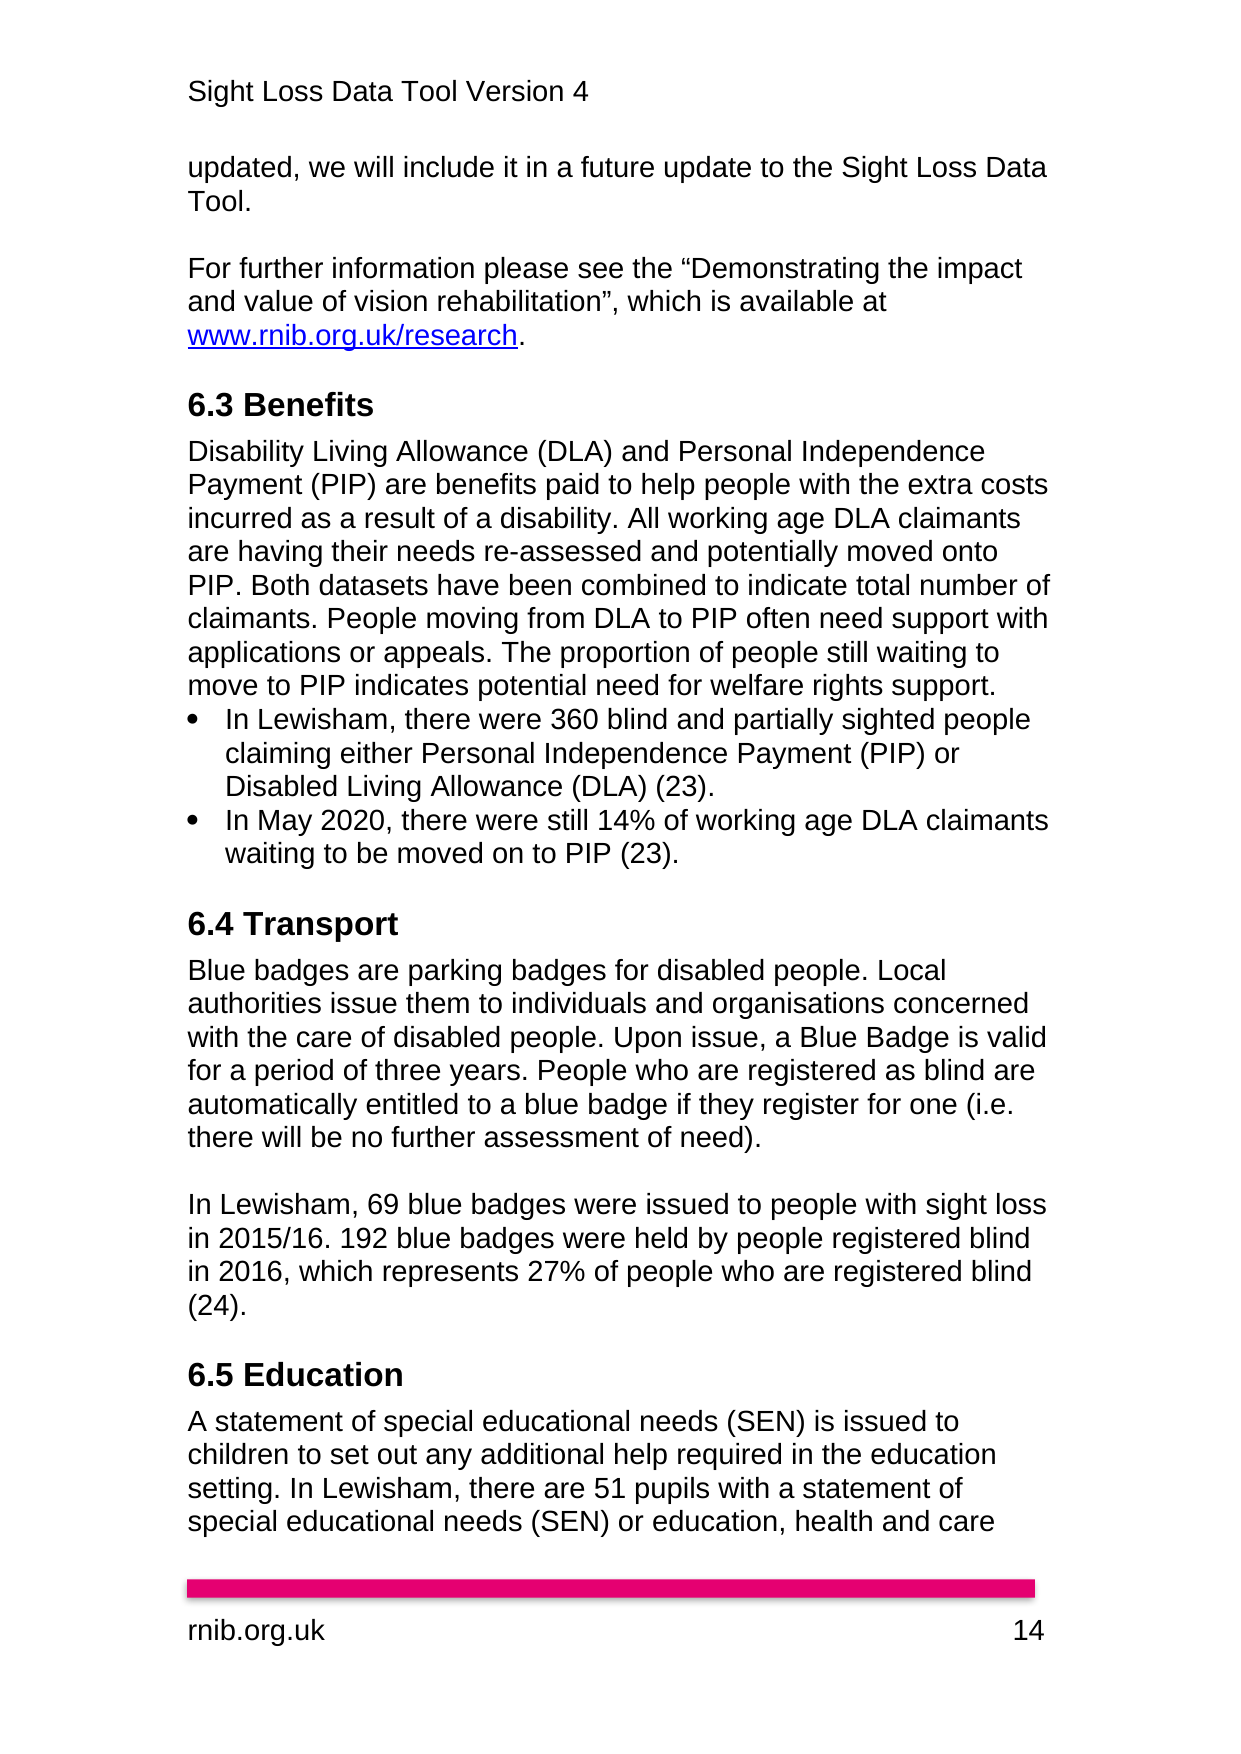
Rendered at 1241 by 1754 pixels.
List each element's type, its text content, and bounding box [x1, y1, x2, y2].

subtitle 6.5 Education [187, 1355, 1053, 1393]
subtitle 6.4 Transport [187, 904, 1053, 942]
list In Lewisham, there were 360 blind and partially sighted people claiming either Personal Independence Payment (PIP) or Disabled Living Allowance (DLA) (23). [187, 702, 1053, 803]
text Disability Living Allowance (DLA) and Personal Independence Payment (PIP) are benefits paid to help people with the extra costs incurred as a result of a disability. All working age DLA claimants are having their needs re-assessed and potentially moved onto PIP. Both datasets have been combined to indicate total number of claimants. People moving from DLA to PIP often need support with applications or appeals. The proportion of people still waiting to move to PIP indicates potential need for welfare rights support. [187, 434, 1053, 702]
subtitle 6.3 Benefits [187, 385, 1053, 423]
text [187, 150, 1053, 217]
list In May 2020, there were still 14% of working age DLA claimants waiting to be moved on to PIP (23). [187, 803, 1053, 870]
text Blue badges are parking badges for disabled people. Local authorities issue them to individuals and organisations concerned with the care of disabled people. Upon issue, a Blue Badge is valid for a period of three years. People who are registered as blind are automatically entitled to a blue badge if they register for one (i.e. there will be no further assessment of need). [187, 952, 1053, 1154]
text For further information please see the “Demonstrating the impact and value of vision rehabilitation”, which is available at www.rnib.org.uk/research. [187, 251, 1053, 351]
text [187, 1404, 1053, 1538]
text In Lewisham, 69 blue badges were issued to people with sight loss in 2015/16. 192 blue badges were held by people registered blind in 2016, which represents 27% of people who are registered blind (24). [187, 1187, 1053, 1321]
